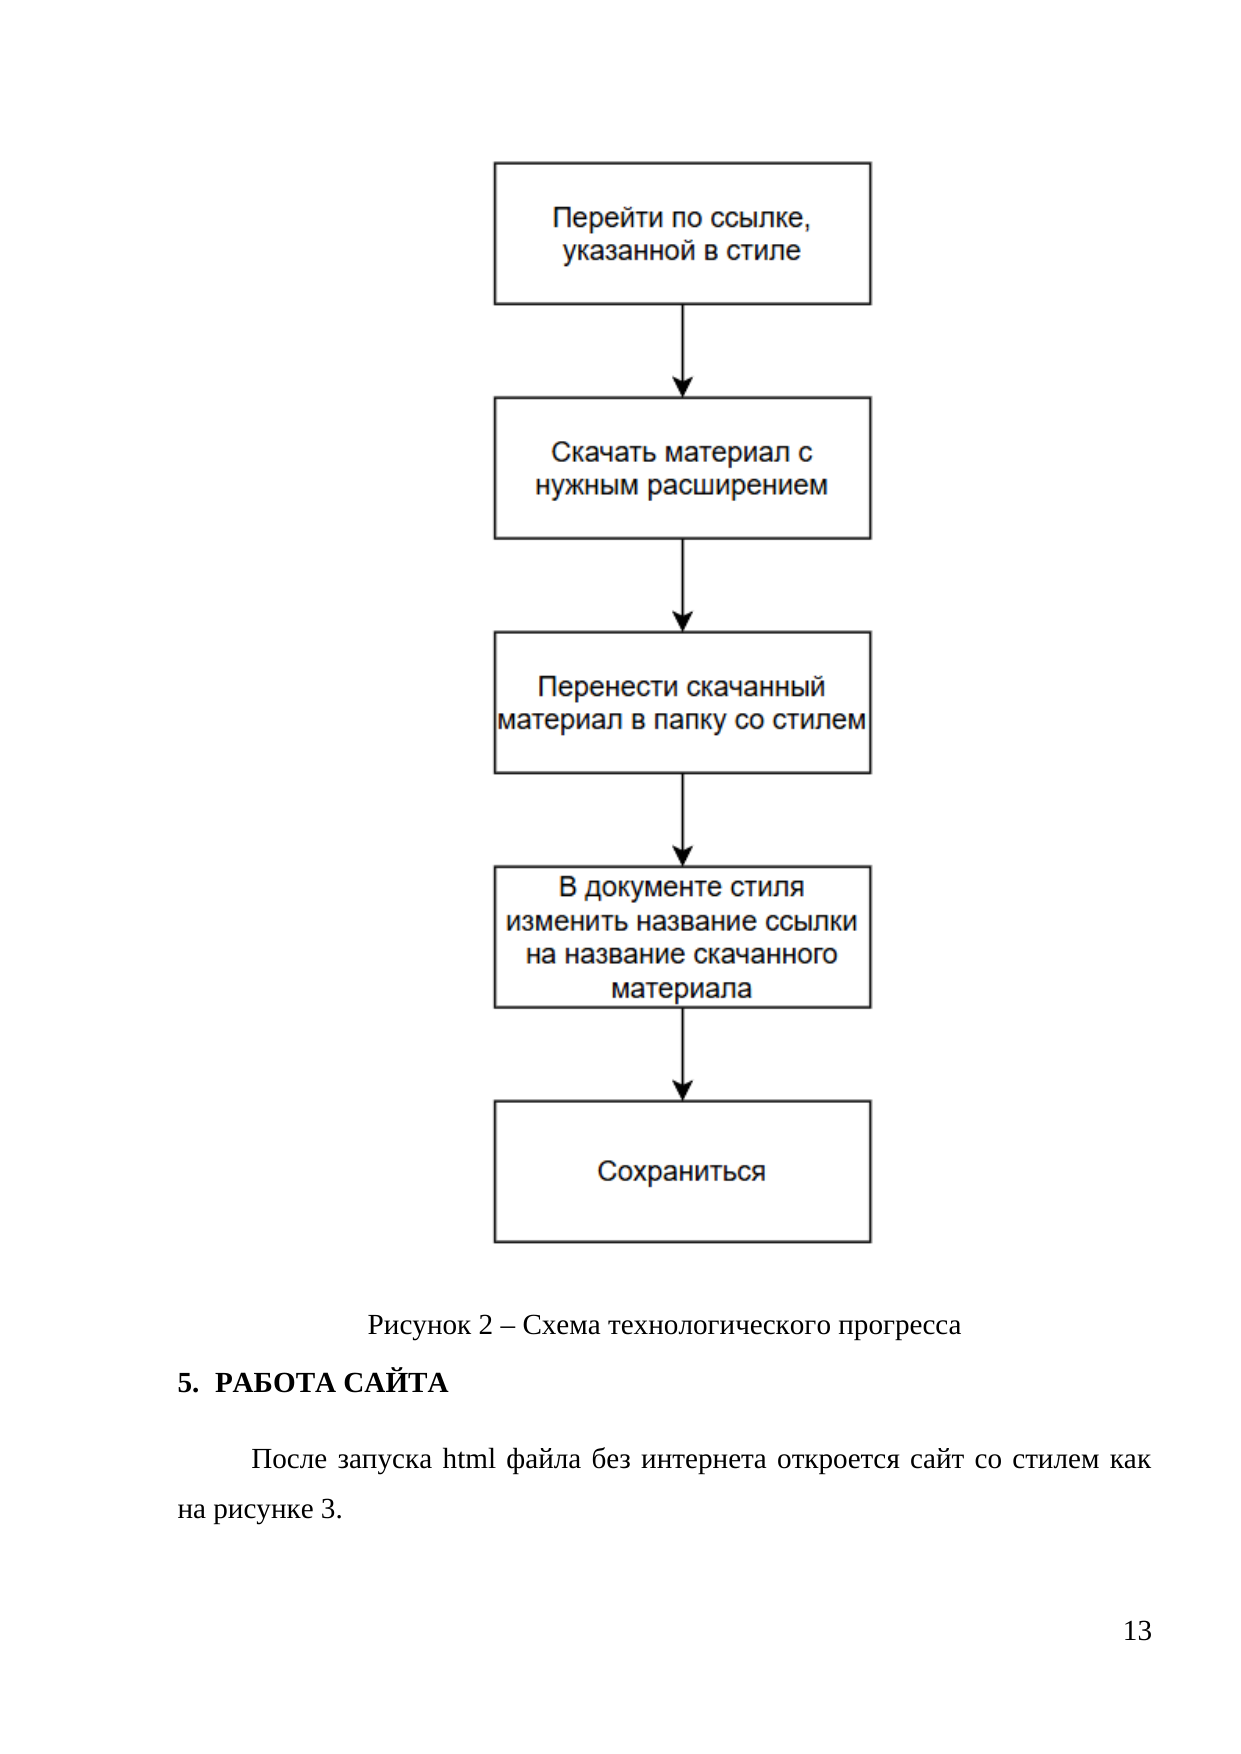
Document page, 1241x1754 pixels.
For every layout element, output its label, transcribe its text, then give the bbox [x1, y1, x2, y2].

text Схема технологического прогресса [177, 1307, 1152, 1341]
picture [427, 118, 976, 1278]
text После запуска html файла без интернета откроется сайт со стилем как на рисунке 3. [177, 1441, 1152, 1525]
text Работа сайта [177, 1366, 1152, 1399]
